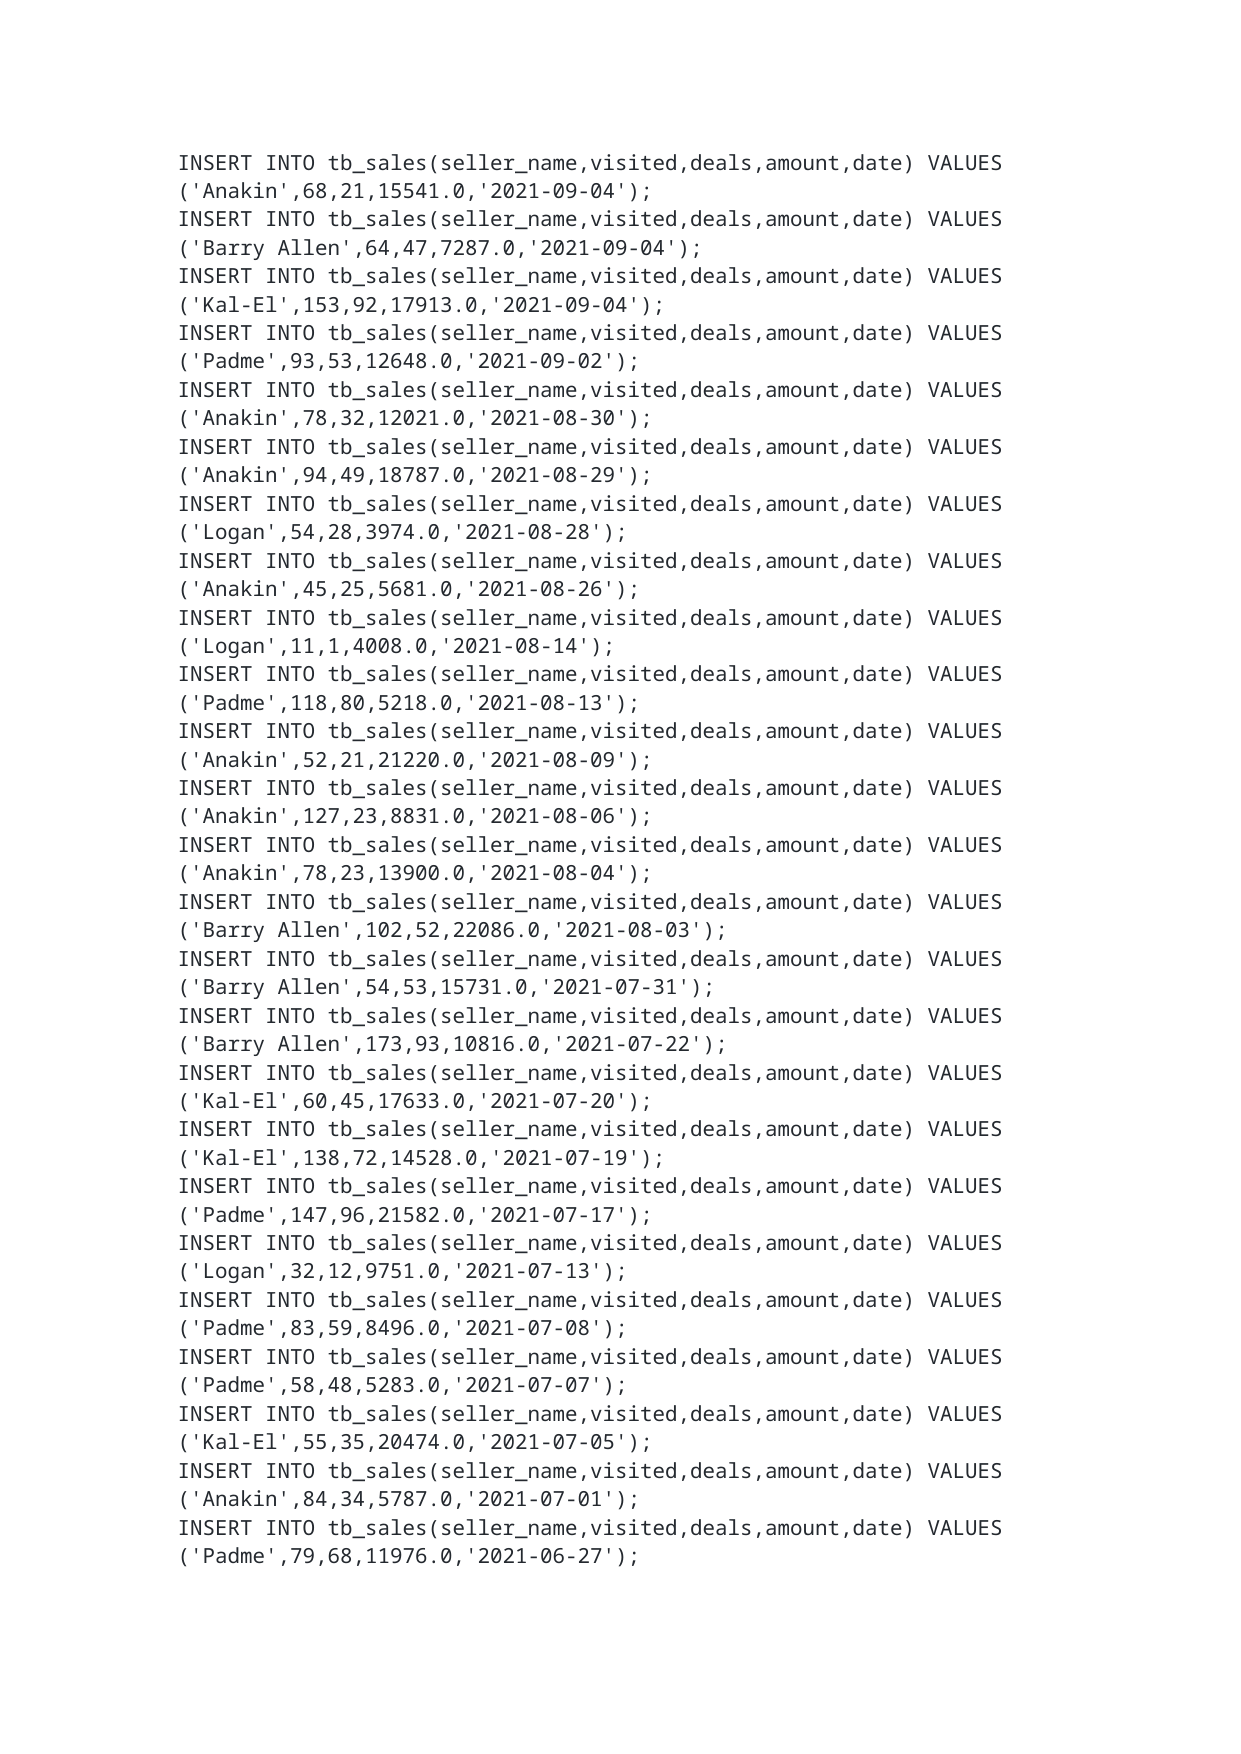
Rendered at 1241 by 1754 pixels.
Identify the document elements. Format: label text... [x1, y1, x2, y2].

text INSERT INTO tb_sales(seller_name,visited,deals,amount,date) VALUES ('Logan',11,1,4008.0,'2021-08-14'); [177, 603, 1063, 659]
text INSERT INTO tb_sales(seller_name,visited,deals,amount,date) VALUES ('Padme',93,53,12648.0,'2021-09-02'); [177, 318, 1063, 375]
text INSERT INTO tb_sales(seller_name,visited,deals,amount,date) VALUES ('Anakin',52,21,21220.0,'2021-08-09'); [177, 716, 1063, 773]
text INSERT INTO tb_sales(seller_name,visited,deals,amount,date) VALUES ('Padme',83,59,8496.0,'2021-07-08'); [177, 1285, 1063, 1342]
text INSERT INTO tb_sales(seller_name,visited,deals,amount,date) VALUES ('Anakin',45,25,5681.0,'2021-08-26'); [177, 546, 1063, 603]
text INSERT INTO tb_sales(seller_name,visited,deals,amount,date) VALUES ('Anakin',78,23,13900.0,'2021-08-04'); [177, 830, 1063, 887]
text INSERT INTO tb_sales(seller_name,visited,deals,amount,date) VALUES ('Padme',147,96,21582.0,'2021-07-17'); [177, 1171, 1063, 1228]
text INSERT INTO tb_sales(seller_name,visited,deals,amount,date) VALUES ('Anakin',78,32,12021.0,'2021-08-30'); [177, 375, 1063, 432]
text INSERT INTO tb_sales(seller_name,visited,deals,amount,date) VALUES ('Kal-El',153,92,17913.0,'2021-09-04'); [177, 261, 1063, 318]
text INSERT INTO tb_sales(seller_name,visited,deals,amount,date) VALUES ('Barry Allen',54,53,15731.0,'2021-07-31'); [177, 944, 1063, 1001]
text INSERT INTO tb_sales(seller_name,visited,deals,amount,date) VALUES ('Logan',54,28,3974.0,'2021-08-28'); [177, 489, 1063, 546]
text INSERT INTO tb_sales(seller_name,visited,deals,amount,date) VALUES ('Barry Allen',102,52,22086.0,'2021-08-03'); [177, 887, 1063, 944]
text INSERT INTO tb_sales(seller_name,visited,deals,amount,date) VALUES ('Padme',79,68,11976.0,'2021-06-27'); [177, 1513, 1063, 1569]
text INSERT INTO tb_sales(seller_name,visited,deals,amount,date) VALUES ('Kal-El',60,45,17633.0,'2021-07-20'); [177, 1058, 1063, 1114]
text INSERT INTO tb_sales(seller_name,visited,deals,amount,date) VALUES ('Barry Allen',173,93,10816.0,'2021-07-22'); [177, 1001, 1063, 1058]
text INSERT INTO tb_sales(seller_name,visited,deals,amount,date) VALUES ('Anakin',68,21,15541.0,'2021-09-04'); [177, 148, 1063, 204]
text INSERT INTO tb_sales(seller_name,visited,deals,amount,date) VALUES ('Padme',118,80,5218.0,'2021-08-13'); [177, 659, 1063, 716]
text INSERT INTO tb_sales(seller_name,visited,deals,amount,date) VALUES ('Kal-El',138,72,14528.0,'2021-07-19'); [177, 1114, 1063, 1171]
text INSERT INTO tb_sales(seller_name,visited,deals,amount,date) VALUES ('Kal-El',55,35,20474.0,'2021-07-05'); [177, 1399, 1063, 1456]
text INSERT INTO tb_sales(seller_name,visited,deals,amount,date) VALUES ('Barry Allen',64,47,7287.0,'2021-09-04'); [177, 204, 1063, 261]
text INSERT INTO tb_sales(seller_name,visited,deals,amount,date) VALUES ('Anakin',94,49,18787.0,'2021-08-29'); [177, 432, 1063, 489]
text INSERT INTO tb_sales(seller_name,visited,deals,amount,date) VALUES ('Logan',32,12,9751.0,'2021-07-13'); [177, 1228, 1063, 1285]
text INSERT INTO tb_sales(seller_name,visited,deals,amount,date) VALUES ('Anakin',84,34,5787.0,'2021-07-01'); [177, 1456, 1063, 1513]
text INSERT INTO tb_sales(seller_name,visited,deals,amount,date) VALUES ('Padme',58,48,5283.0,'2021-07-07'); [177, 1342, 1063, 1399]
text INSERT INTO tb_sales(seller_name,visited,deals,amount,date) VALUES ('Anakin',127,23,8831.0,'2021-08-06'); [177, 773, 1063, 830]
